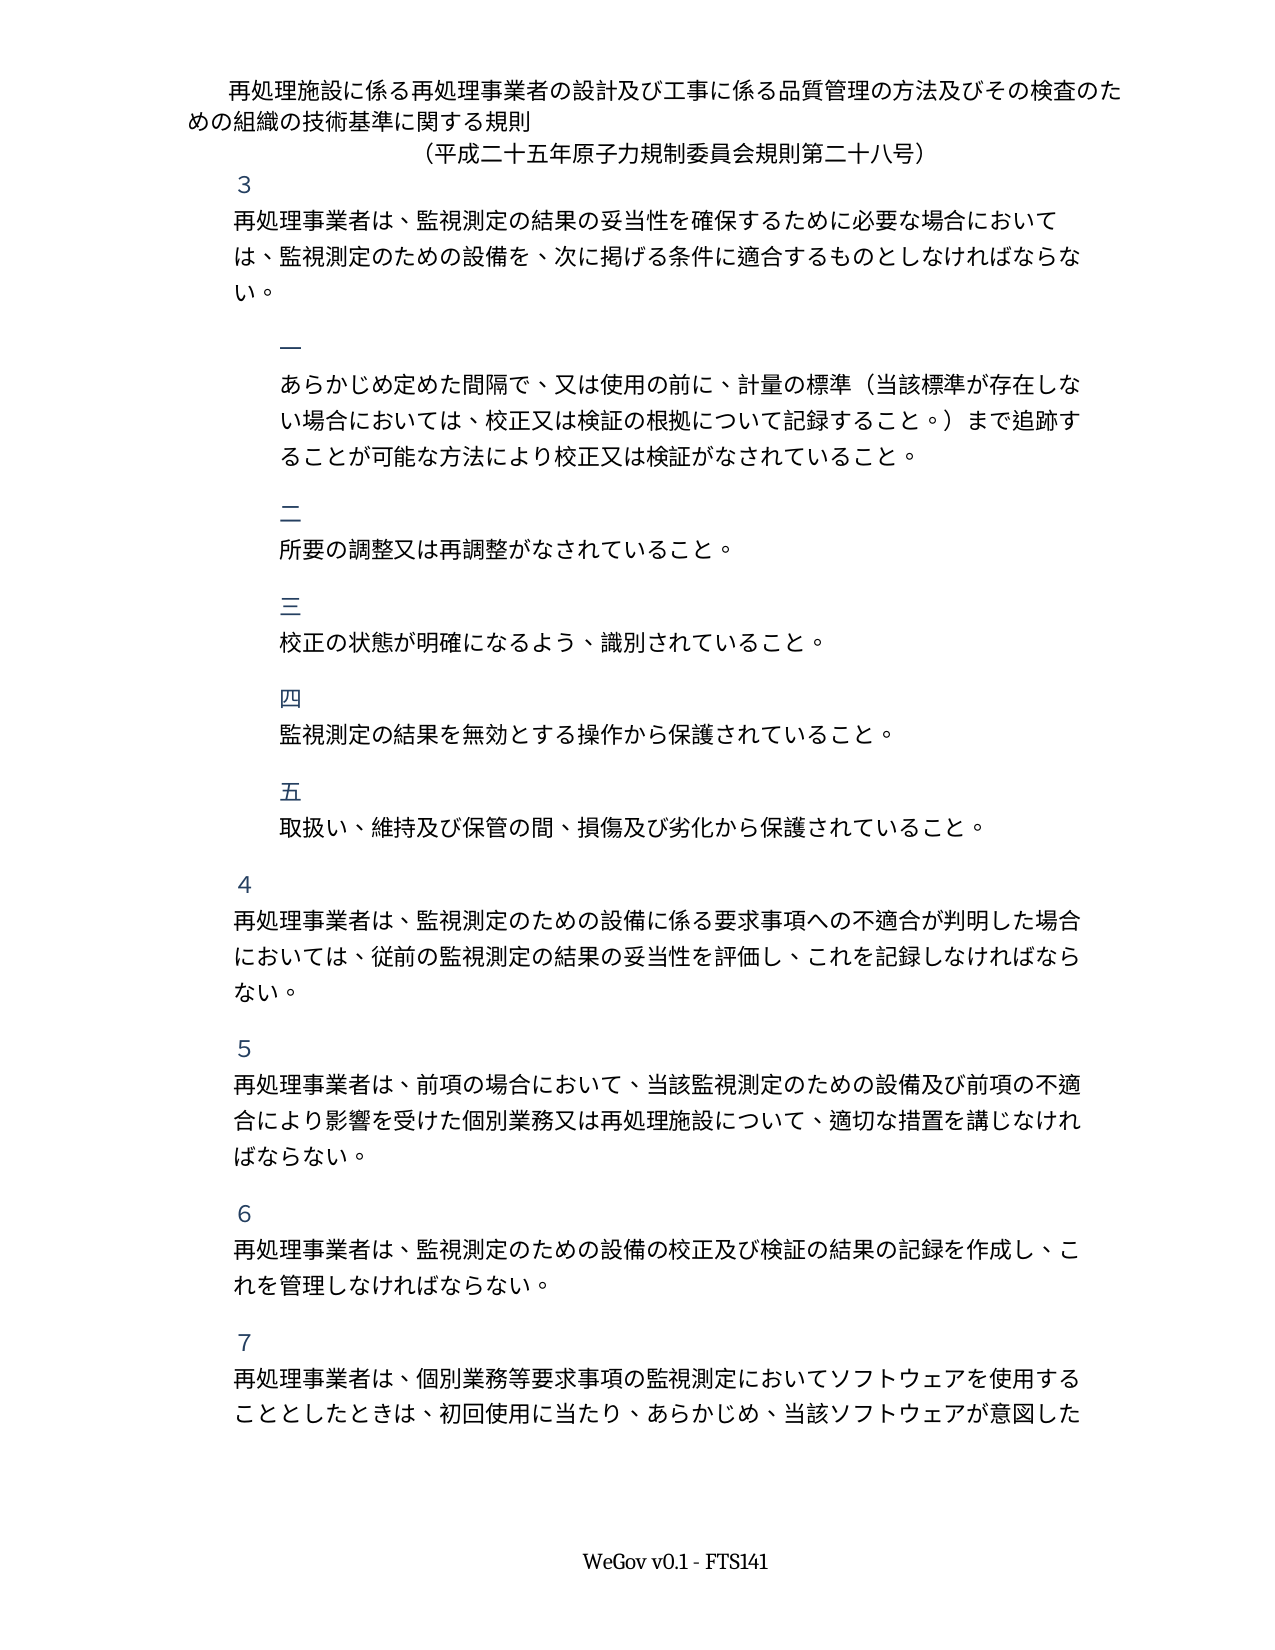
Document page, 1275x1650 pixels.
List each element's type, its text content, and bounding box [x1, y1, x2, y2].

text 再処理事業者は、前項の場合において、当該監視測定のための設備及び前項の不適合により影響を受けた個別業務又は再処理施設について、適切な措置を講じなければならない。 [233, 1069, 1087, 1172]
subtitle ５ [233, 1033, 1087, 1064]
subtitle 三 [279, 591, 1087, 622]
text 取扱い、維持及び保管の間、損傷及び劣化から保護されていること。 [279, 812, 1087, 843]
subtitle 一 [279, 333, 1087, 364]
subtitle ４ [233, 869, 1087, 900]
subtitle 四 [279, 683, 1087, 714]
subtitle 五 [279, 776, 1087, 807]
subtitle 二 [279, 498, 1087, 529]
text 校正の状態が明確になるよう、識別されていること。 [279, 627, 1087, 658]
text 再処理事業者は、監視測定の結果の妥当性を確保するために必要な場合においては、監視測定のための設備を、次に掲げる条件に適合するものとしなければならない。 [233, 205, 1087, 308]
text あらかじめ定めた間隔で、又は使用の前に、計量の標準（当該標準が存在しない場合においては、校正又は検証の根拠について記録すること。）まで追跡することが可能な方法により校正又は検証がなされていること。 [279, 369, 1087, 472]
subtitle ３ [233, 169, 1087, 200]
text 監視測定の結果を無効とする操作から保護されていること。 [279, 719, 1087, 751]
text 所要の調整又は再調整がなされていること。 [279, 534, 1087, 565]
text 再処理事業者は、個別業務等要求事項の監視測定においてソフトウェアを使用することとしたときは、初回使用に当たり、あらかじめ、当該ソフトウェアが意図したとおりに当該監視測定に適用されていることを確認し、必要に応じ再確認を行わなければならない。 [233, 1362, 1087, 1430]
text 再処理事業者は、監視測定のための設備の校正及び検証の結果の記録を作成し、これを管理しなければならない。 [233, 1234, 1087, 1301]
subtitle ６ [233, 1198, 1087, 1229]
text 再処理事業者は、監視測定のための設備に係る要求事項への不適合が判明した場合においては、従前の監視測定の結果の妥当性を評価し、これを記録しなければならない。 [233, 905, 1087, 1008]
subtitle ７ [233, 1327, 1087, 1358]
